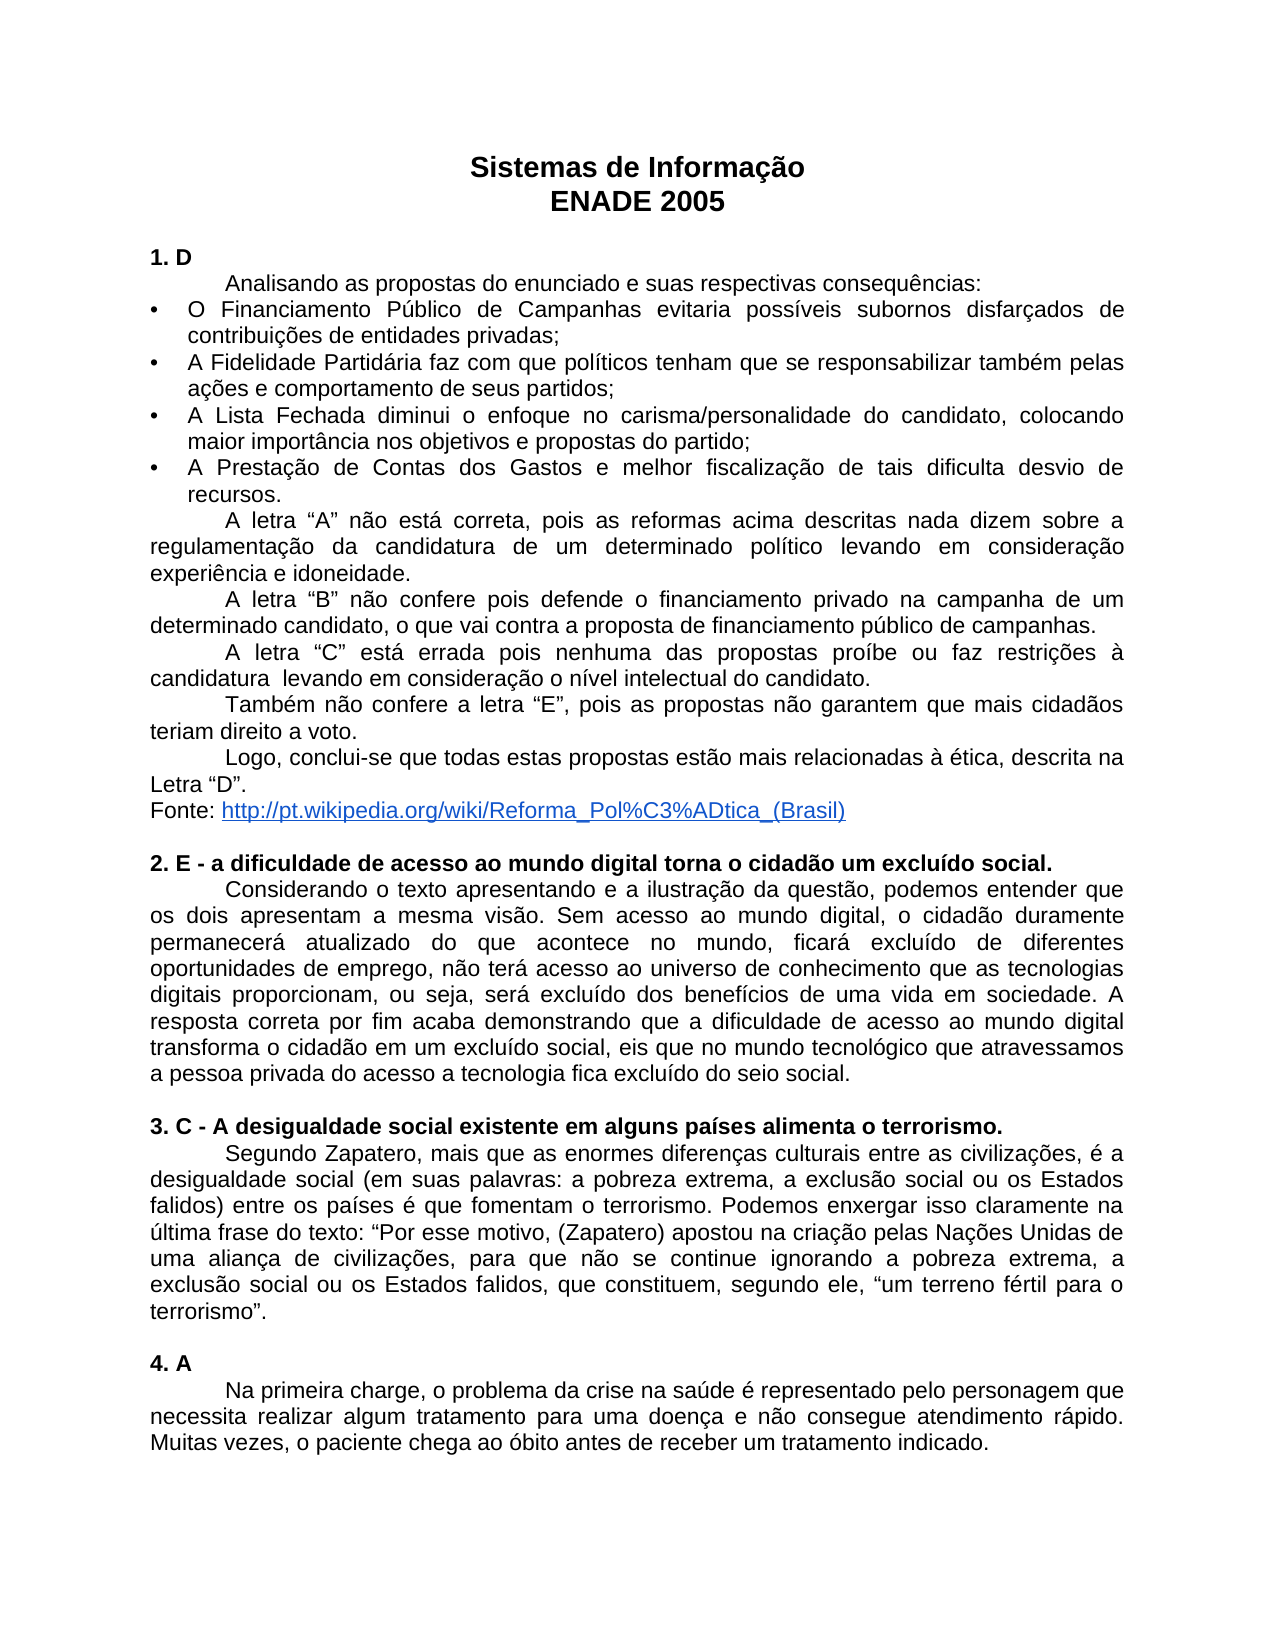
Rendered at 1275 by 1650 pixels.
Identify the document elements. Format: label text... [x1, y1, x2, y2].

text Segundo Zapatero, mais que as enormes diferenças culturais entre as civilizações, é a desigualdade social (em suas palavras: a pobreza extrema, a exclusão social ou os Estados falidos) entre os países é que fomentam o terrorismo. Podemos enxergar isso claramente na última frase do texto: “Por esse motivo, (Zapatero) apostou na criação pelas Nações Unidas de uma aliança de civilizações, para que não se continue ignorando a pobreza extrema, a exclusão social ou os Estados falidos, que constituem, segundo ele, “um terreno fértil para o terrorismo”. [150, 1139, 1125, 1324]
text 2. E - a dificuldade de acesso ao mundo digital torna o cidadão um excluído social. [150, 849, 1125, 876]
text 3. C - A desigualdade social existente em alguns países alimenta o terrorismo. [150, 1113, 1125, 1139]
text Sistemas de Informação [150, 150, 1125, 183]
text A letra “C” está errada pois nenhuma das propostas proíbe ou faz restrições à candidatura levando em consideração o nível intelectual do candidato. [150, 639, 1125, 691]
text Logo, conclui-se que todas estas propostas estão mais relacionadas à ética, descrita na Letra “D”. [150, 744, 1125, 797]
list A Prestação de Contas dos Gastos e melhor fiscalização de tais dificulta desvio de recursos. [150, 454, 1125, 507]
list O Financiamento Público de Campanhas evitaria possíveis subornos disfarçados de contribuições de entidades privadas; [150, 296, 1125, 349]
text A letra “B” não confere pois defende o financiamento privado na campanha de um determinado candidato, o que vai contra a proposta de financiamento público de campanhas. [150, 586, 1125, 639]
text 1. D [150, 243, 1125, 270]
text Analisando as propostas do enunciado e suas respectivas consequências: [150, 270, 1125, 296]
text 4. A [150, 1350, 1125, 1377]
list A Lista Fechada diminui o enfoque no carisma/personalidade do candidato, colocando maior importância nos objetivos e propostas do partido; [150, 402, 1125, 454]
text ENADE 2005 [150, 183, 1125, 217]
text Também não confere a letra “E”, pois as propostas não garantem que mais cidadãos teriam direito a voto. [150, 691, 1125, 744]
text Fonte: http://pt.wikipedia.org/wiki/Reforma_Pol%C3%ADtica_(Brasil) [150, 797, 1125, 823]
text Na primeira charge, o problema da crise na saúde é representado pelo personagem que necessita realizar algum tratamento para uma doença e não consegue atendimento rápido. Muitas vezes, o paciente chega ao óbito antes de receber um tratamento indicado. [150, 1377, 1125, 1456]
text A letra “A” não está correta, pois as reformas acima descritas nada dizem sobre a regulamentação da candidatura de um determinado político levando em consideração experiência e idoneidade. [150, 507, 1125, 586]
text Considerando o texto apresentando e a ilustração da questão, podemos entender que os dois apresentam a mesma visão. Sem acesso ao mundo digital, o cidadão duramente permanecerá atualizado do que acontece no mundo, ficará excluído de diferentes oportunidades de emprego, não terá acesso ao universo de conhecimento que as tecnologias digitais proporcionam, ou seja, será excluído dos benefícios de uma vida em sociedade. A resposta correta por fim acaba demonstrando que a dificuldade de acesso ao mundo digital transforma o cidadão em um excluído social, eis que no mundo tecnológico que atravessamos a pessoa privada do acesso a tecnologia fica excluído do seio social. [150, 876, 1125, 1087]
list A Fidelidade Partidária faz com que políticos tenham que se responsabilizar também pelas ações e comportamento de seus partidos; [150, 349, 1125, 402]
